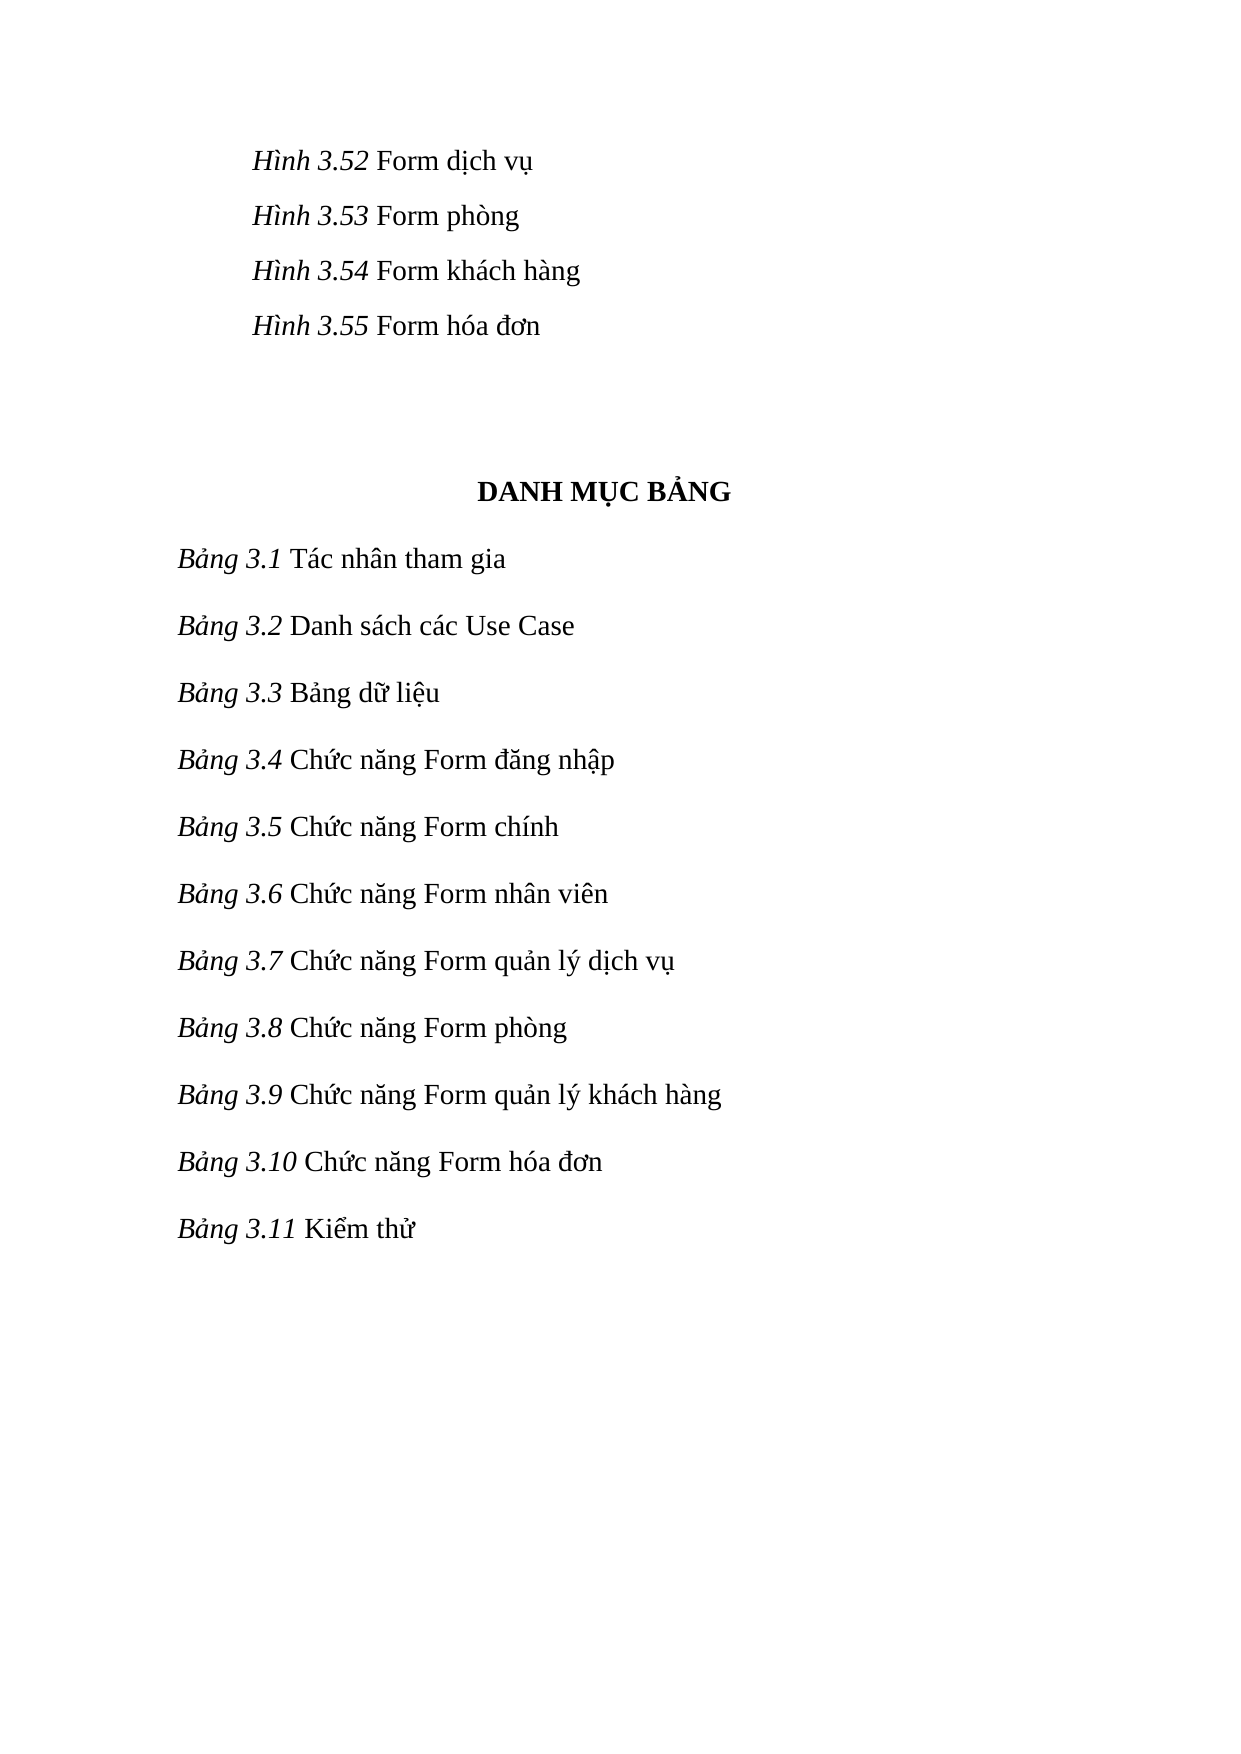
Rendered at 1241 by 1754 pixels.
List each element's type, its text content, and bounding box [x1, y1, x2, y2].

text DANH MỤC BẢNG [402, 474, 1122, 507]
text Bảng 3.1 Tác nhân tham gia [177, 541, 1122, 574]
text Bảng 3.3 Bảng dữ liệu [177, 675, 1122, 708]
text Bảng 3.2 Danh sách các Use Case [177, 608, 1122, 641]
text Hình 3.55 Form hóa đơn [252, 308, 1122, 342]
text Bảng 3.8 Chức năng Form phòng [177, 1010, 1122, 1043]
text Bảng 3.9 Chức năng Form quản lý khách hàng [177, 1077, 1122, 1110]
text Bảng 3.4 Chức năng Form đăng nhập [177, 742, 1122, 775]
text Bảng 3.6 Chức năng Form nhân viên [177, 876, 1122, 909]
text Bảng 3.7 Chức năng Form quản lý dịch vụ [177, 943, 1122, 976]
text Bảng 3.10 Chức năng Form hóa đơn [177, 1144, 1122, 1177]
text Bảng 3.11 Kiểm thử [177, 1211, 1122, 1244]
text Hình 3.53 Form phòng [252, 198, 1122, 231]
text Hình 3.52 Form dịch vụ [252, 143, 1122, 176]
text Hình 3.54 Form khách hàng [252, 253, 1122, 287]
text Bảng 3.5 Chức năng Form chính [177, 809, 1122, 842]
